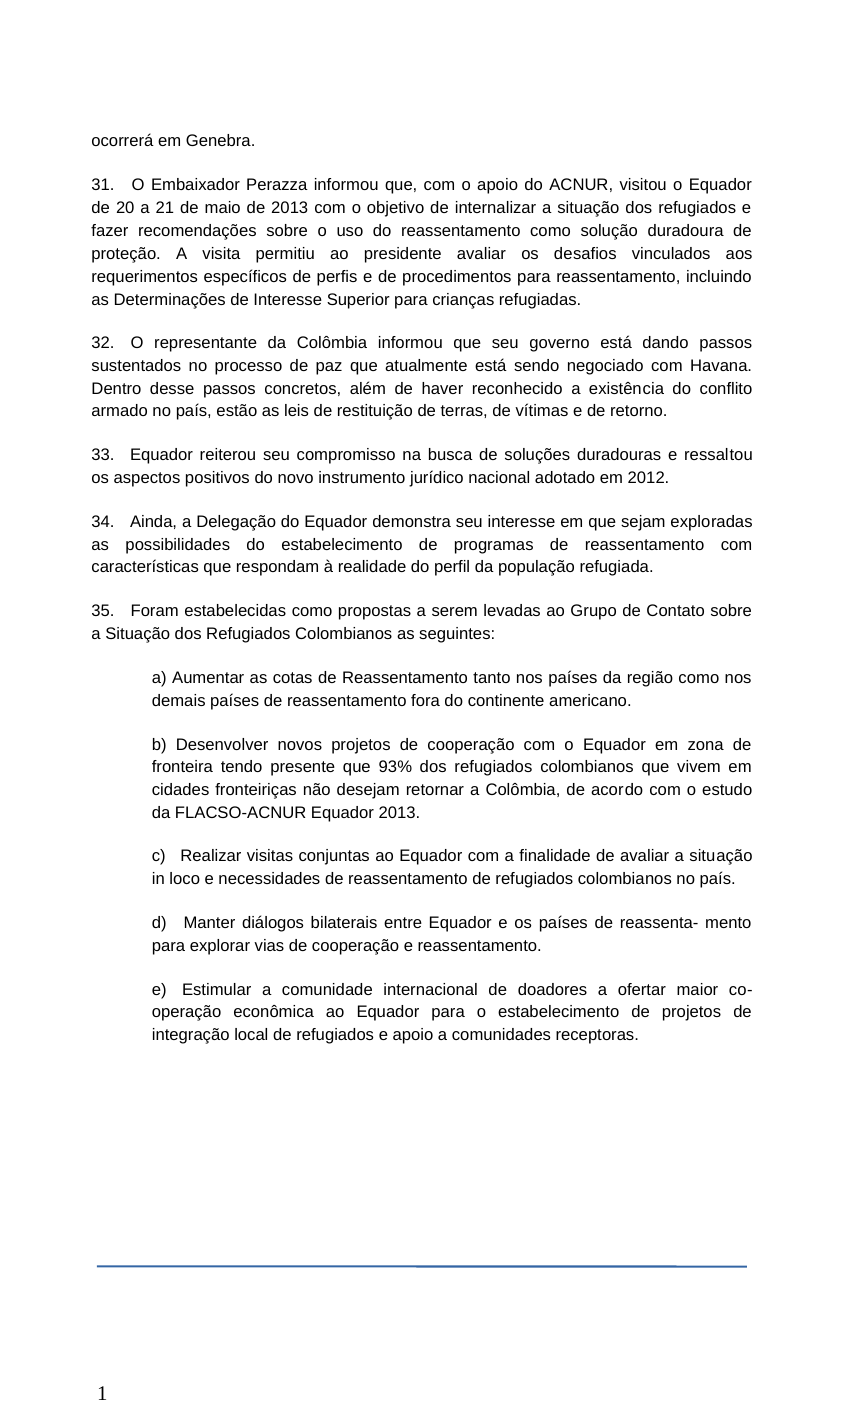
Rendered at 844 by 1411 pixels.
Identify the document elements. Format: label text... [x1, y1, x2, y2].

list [91, 131, 752, 150]
list Equador reiterou seu compromisso na busca de soluções duradouras e ressaltou os aspectos positivos do novo instrumento jurídico nacional adotado em 2012. [91, 445, 752, 487]
list Estimular a comunidade internacional de doadores a ofertar maior cooperação econômica ao Equador para o estabelecimento de projetos de integração local de refugiados e apoio a comunidades receptoras. [152, 979, 752, 1044]
text b) Desenvolver novos projetos de cooperação com o Equador em zona de fronteira tendo presente que 93% dos refugiados colombianos que vivem em cidades fronteiriças não desejam retornar a Colômbia, de acordo com o estudo da FLACSO-ACNUR Equador 2013. [152, 734, 752, 822]
list O representante da Colômbia informou que seu governo está dando passos sustentados no processo de paz que atualmente está sendo negociado com Havana. Dentro desse passos concretos, além de haver reconhecido a existência do conflito armado no país, estão as leis de restituição de terras, de vítimas e de retorno. [91, 333, 752, 420]
list Ainda, a Delegação do Equador demonstra seu interesse em que sejam exploradas as possibilidades do estabelecimento de programas de reassentamento com características que respondam à realidade do perfil da população refugiada. [91, 511, 752, 576]
list O Embaixador Perazza informou que, com o apoio do ACNUR, visitou o Equador de 20 a 21 de maio de 2013 com o objetivo de internalizar a situação dos refugiados e fazer recomendações sobre o uso do reassentamento como solução duradoura de proteção. A visita permitiu ao presidente avaliar os desafios vinculados aos requerimentos específicos de perfis e de procedimentos para reassentamento, incluindo as Determinações de Interesse Superior para crianças refugiadas. [91, 175, 752, 308]
text a) Aumentar as cotas de Reassentamento tanto nos países da região como nos demais países de reassentamento fora do continente americano. [152, 668, 752, 710]
list Realizar visitas conjuntas ao Equador com a finalidade de avaliar a situação in loco e necessidades de reassentamento de refugiados colombianos no país. [152, 846, 752, 888]
list Foram estabelecidas como propostas a serem levadas ao Grupo de Contato sobre a Situação dos Refugiados Colombianos as seguintes: [91, 601, 752, 643]
list Manter diálogos bilaterais entre Equador e os países de reassenta- mento para explorar vias de cooperação e reassentamento. [152, 913, 752, 955]
